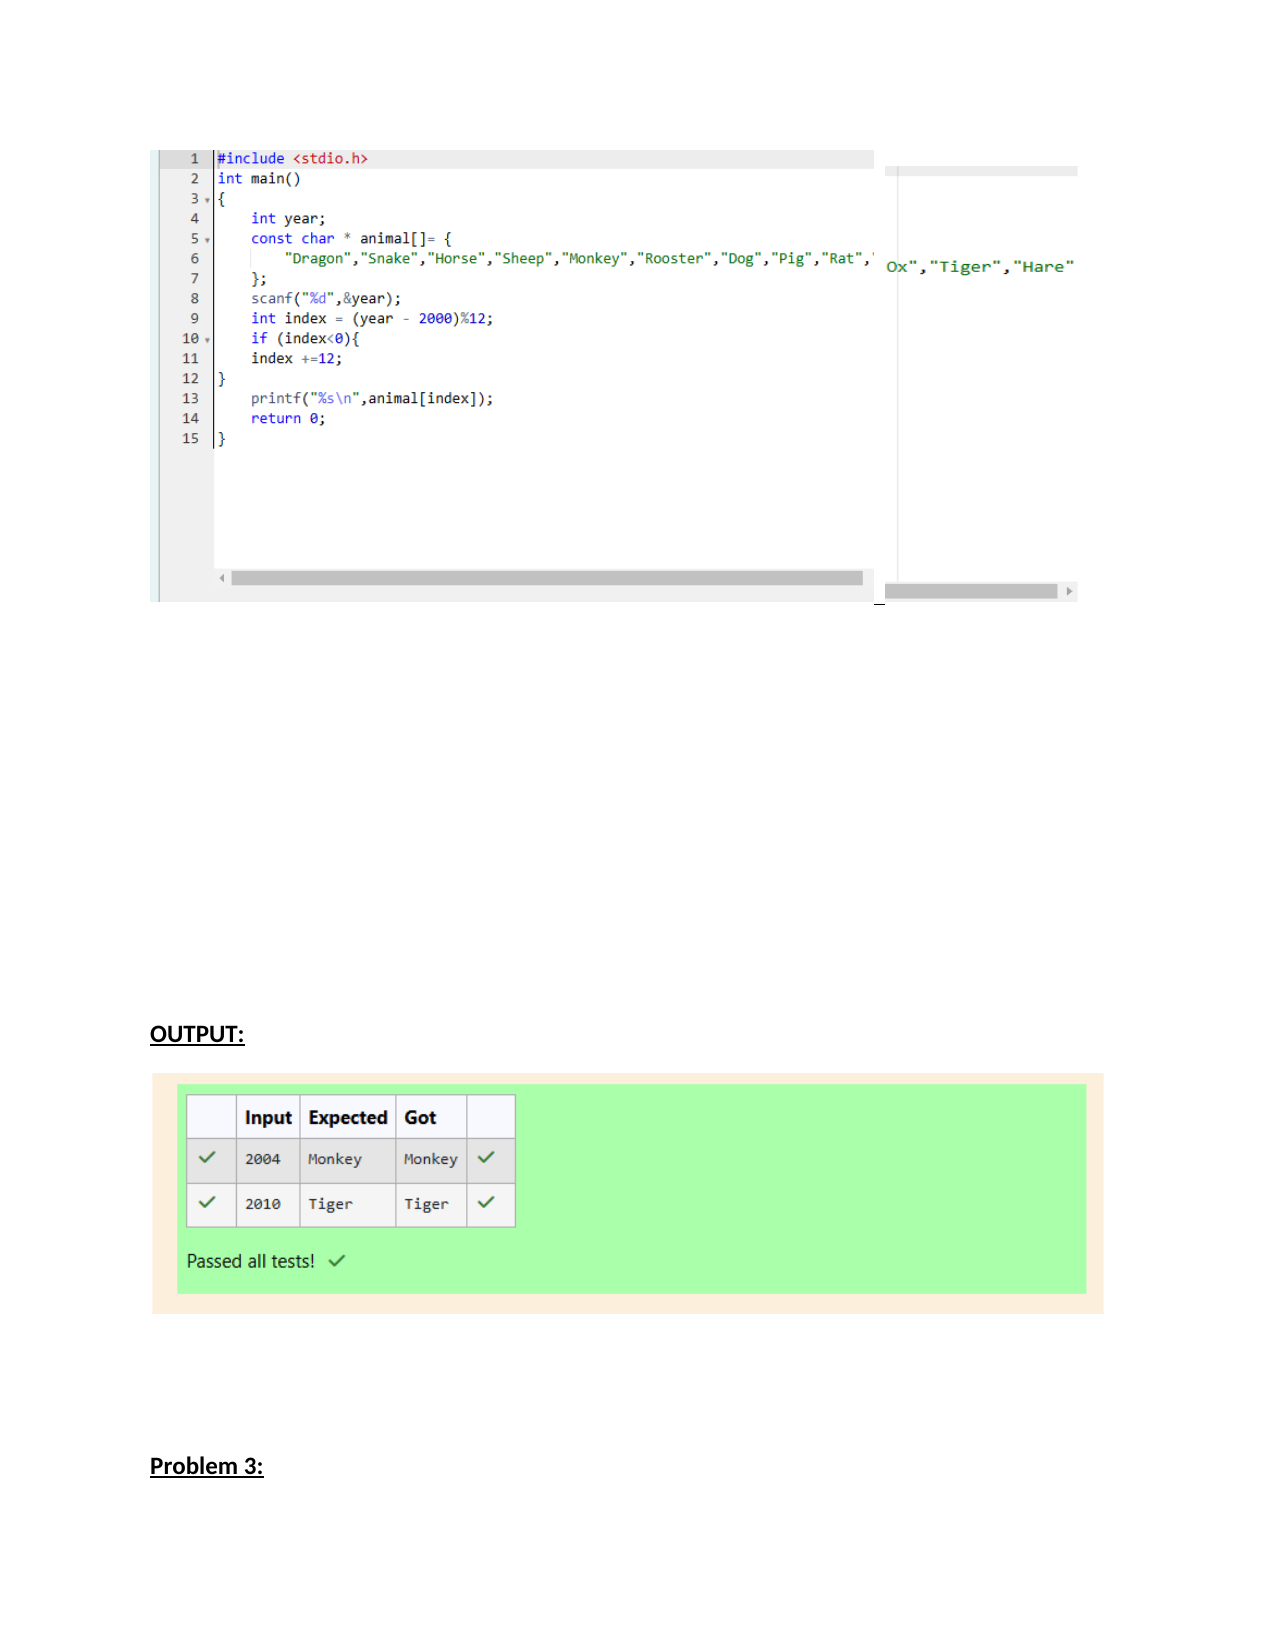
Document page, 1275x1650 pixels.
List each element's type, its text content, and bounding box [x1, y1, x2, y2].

picture [885, 166, 1078, 602]
text OUTPUT: [150, 1018, 1125, 1048]
picture [150, 150, 874, 602]
picture [150, 1073, 1104, 1314]
text Problem 3: [150, 1451, 1125, 1481]
